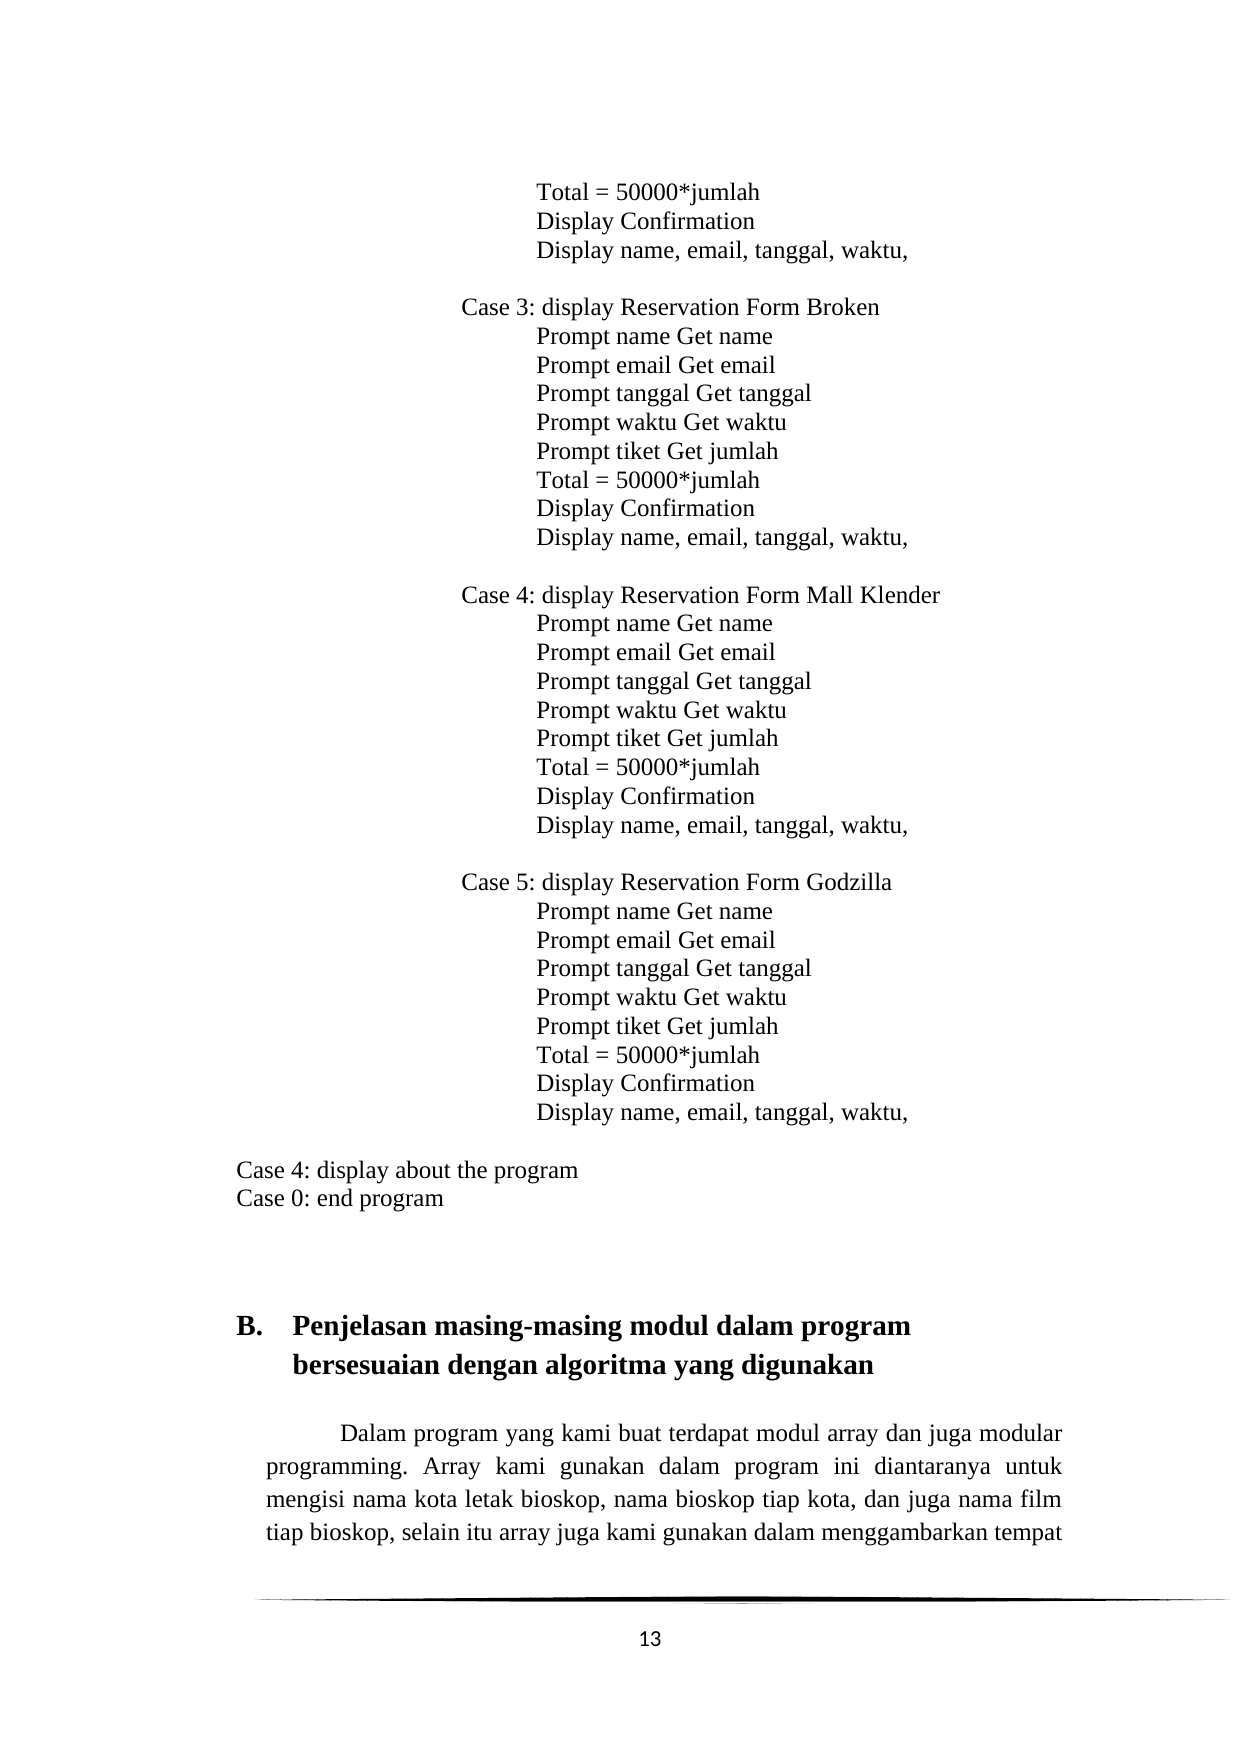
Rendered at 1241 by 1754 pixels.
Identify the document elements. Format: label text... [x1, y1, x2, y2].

text Case 0: end program [236, 1183, 1063, 1212]
text Prompt waktu Get waktu [461, 695, 1063, 723]
text Display Confirmation [461, 493, 1063, 522]
picture [255, 1596, 1231, 1604]
text Prompt waktu Get waktu [461, 982, 1063, 1011]
text Case 5: display Reservation Form Godzilla [236, 867, 1063, 896]
list Penjelasan masing-masing modul dalam program bersesuaian dengan algoritma yang digunakan [236, 1308, 1063, 1380]
text Total = 50000*jumlah [461, 177, 1063, 206]
text Total = 50000*jumlah [461, 465, 1063, 493]
text Prompt tanggal Get tanggal [236, 666, 1063, 695]
text Prompt tiket Get jumlah [461, 723, 1063, 752]
text Prompt tanggal Get tanggal [236, 953, 1063, 982]
text Display Confirmation [461, 206, 1063, 235]
text Prompt waktu Get waktu [461, 407, 1063, 436]
text Display name, email, tanggal, waktu, [461, 810, 1063, 838]
text Prompt tiket Get jumlah [461, 436, 1063, 465]
text Prompt email Get email [236, 925, 1063, 953]
text Display name, email, tanggal, waktu, [461, 522, 1063, 551]
text Display Confirmation [461, 781, 1063, 810]
text Case 4: display about the program [236, 1155, 1063, 1183]
text Prompt email Get email [236, 350, 1063, 378]
text Display name, email, tanggal, waktu, [461, 235, 1063, 263]
text Case 4: display Reservation Form Mall Klender [236, 580, 1063, 608]
text Prompt tanggal Get tanggal [236, 378, 1063, 407]
text Total = 50000*jumlah [461, 752, 1063, 781]
text Prompt name Get name [236, 321, 1063, 350]
text Case 3: display Reservation Form Broken [236, 292, 1063, 321]
text Prompt name Get name [236, 896, 1063, 925]
text Total = 50000*jumlah [461, 1040, 1063, 1068]
text Prompt tiket Get jumlah [461, 1011, 1063, 1040]
text Display name, email, tanggal, waktu, [461, 1097, 1063, 1126]
text Prompt name Get name [236, 608, 1063, 637]
text Prompt email Get email [236, 637, 1063, 666]
text Display Confirmation [461, 1068, 1063, 1097]
